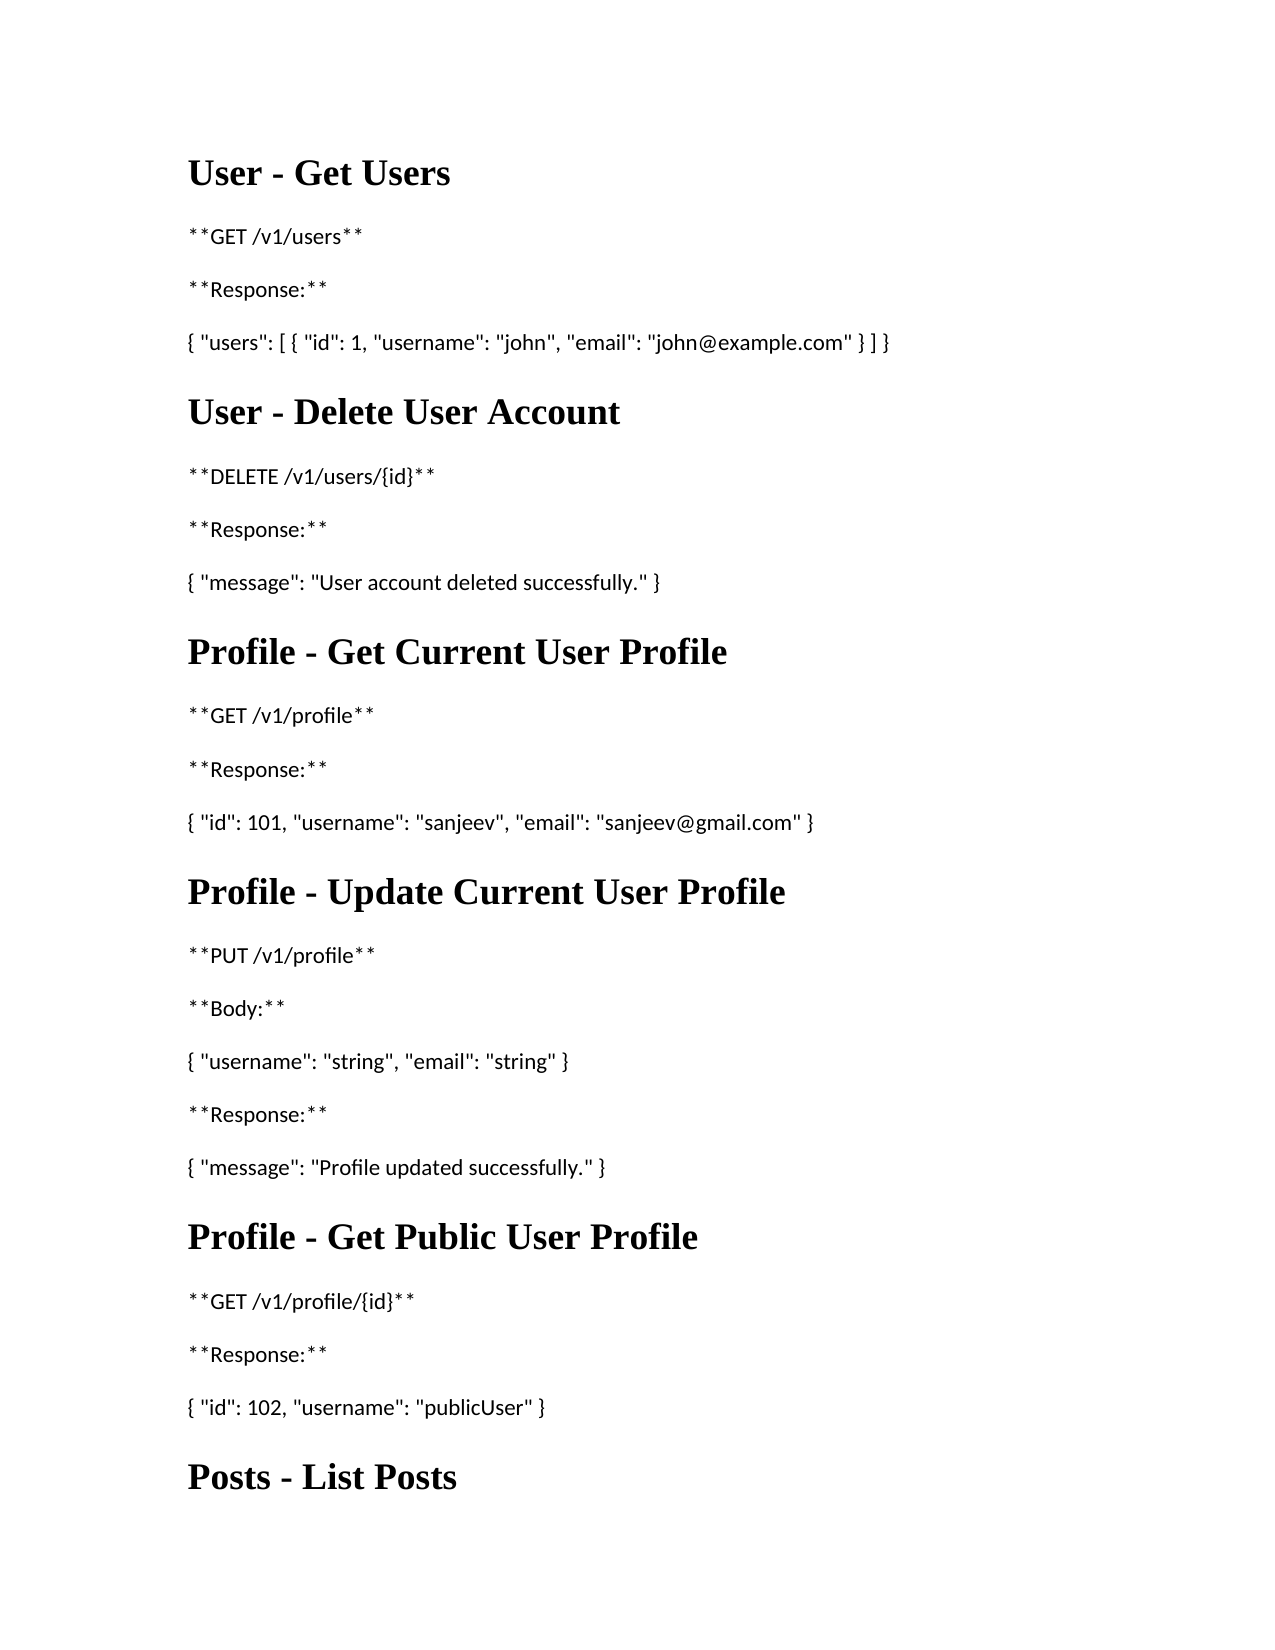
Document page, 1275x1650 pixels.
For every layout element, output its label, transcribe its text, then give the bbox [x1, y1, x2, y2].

subtitle Profile - Update Current User Profile [187, 869, 1087, 912]
subtitle Posts - List Posts [187, 1454, 1087, 1498]
text { "users": [ { "id": 1, "username": "john", "email": "john@example.com" } ] } [187, 328, 1087, 356]
text **Body:** [187, 994, 1087, 1022]
text **Response:** [187, 1100, 1087, 1128]
text **PUT /v1/profile** [187, 941, 1087, 969]
text { "message": "User account deleted successfully." } [187, 568, 1087, 596]
text **Response:** [187, 1340, 1087, 1368]
text { "username": "string", "email": "string" } [187, 1047, 1087, 1075]
text **GET /v1/users** [187, 222, 1087, 250]
text **GET /v1/profile/{id}** [187, 1287, 1087, 1315]
text **Response:** [187, 275, 1087, 303]
text **DELETE /v1/users/{id}** [187, 462, 1087, 490]
subtitle Profile - Get Current User Profile [187, 629, 1087, 672]
text **Response:** [187, 515, 1087, 543]
subtitle User - Get Users [187, 150, 1087, 193]
text **Response:** [187, 755, 1087, 783]
subtitle Profile - Get Public User Profile [187, 1215, 1087, 1258]
text { "id": 101, "username": "sanjeev", "email": "sanjeev@gmail.com" } [187, 808, 1087, 836]
text { "message": "Profile updated successfully." } [187, 1153, 1087, 1181]
text **GET /v1/profile** [187, 702, 1087, 730]
subtitle User - Delete User Account [187, 390, 1087, 433]
text { "id": 102, "username": "publicUser" } [187, 1393, 1087, 1421]
